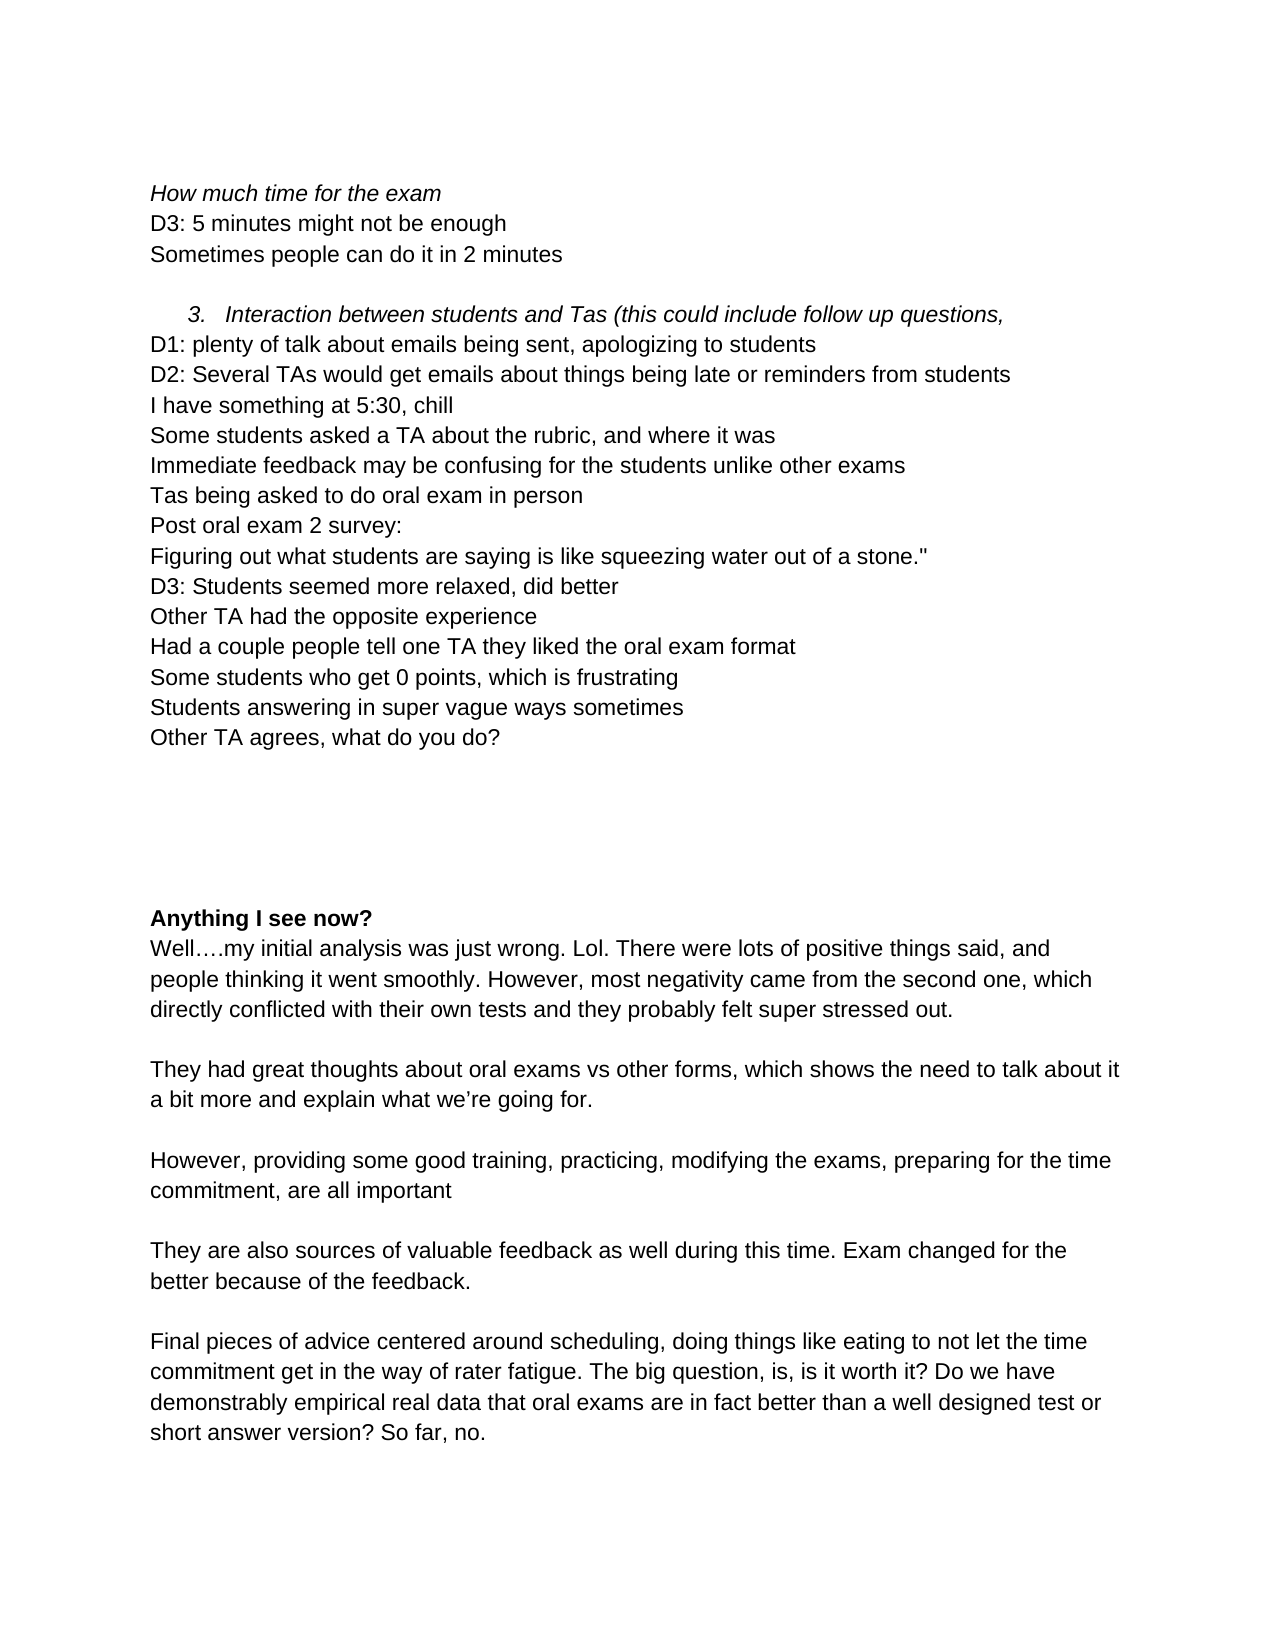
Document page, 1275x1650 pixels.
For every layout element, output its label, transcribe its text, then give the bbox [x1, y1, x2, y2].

text Students answering in super vague ways sometimes [150, 694, 1125, 720]
text Figuring out what students are saying is like squeezing water out of a stone." [150, 543, 1125, 569]
text Final pieces of advice centered around scheduling, doing things like eating to not let the time commitment get in the way of rater fatigue. The big question, is, is it worth it? Do we have demonstrably empirical real data that oral exams are in fact better than a well designed test or short answer version? So far, no. [150, 1328, 1125, 1445]
text Post oral exam 2 survey: [150, 512, 1125, 539]
text D3: 5 minutes might not be enough [150, 210, 1125, 237]
text They had great thoughts about oral exams vs other forms, which shows the need to talk about it a bit more and explain what we’re going for. [150, 1056, 1125, 1113]
text Tas being asked to do oral exam in person [150, 482, 1125, 509]
text How much time for the exam [150, 180, 1125, 207]
text Some students asked a TA about the rubric, and where it was [150, 422, 1125, 448]
text Sometimes people can do it in 2 minutes [150, 241, 1125, 267]
text They are also sources of valuable feedback as well during this time. Exam changed for the better because of the feedback. [150, 1237, 1125, 1294]
text Had a couple people tell one TA they liked the oral exam format [150, 633, 1125, 660]
list Interaction between students and Tas (this could include follow up questions, [187, 301, 1125, 327]
text D1: plenty of talk about emails being sent, apologizing to students [150, 331, 1125, 358]
text Immediate feedback may be confusing for the students unlike other exams [150, 452, 1125, 478]
text Well….my initial analysis was just wrong. Lol. There were lots of positive things said, and people thinking it went smoothly. However, most negativity came from the second one, which directly conflicted with their own tests and they probably felt super stressed out. [150, 935, 1125, 1022]
text Anything I see now? [150, 905, 1125, 932]
text I have something at 5:30, chill [150, 392, 1125, 418]
text Other TA had the opposite experience [150, 603, 1125, 629]
text Other TA agrees, what do you do? [150, 724, 1125, 750]
text Some students who get 0 points, which is frustrating [150, 663, 1125, 690]
text D3: Students seemed more relaxed, did better [150, 573, 1125, 599]
text D2: Several TAs would get emails about things being late or reminders from students [150, 361, 1125, 388]
text However, providing some good training, practicing, modifying the exams, preparing for the time commitment, are all important [150, 1147, 1125, 1203]
